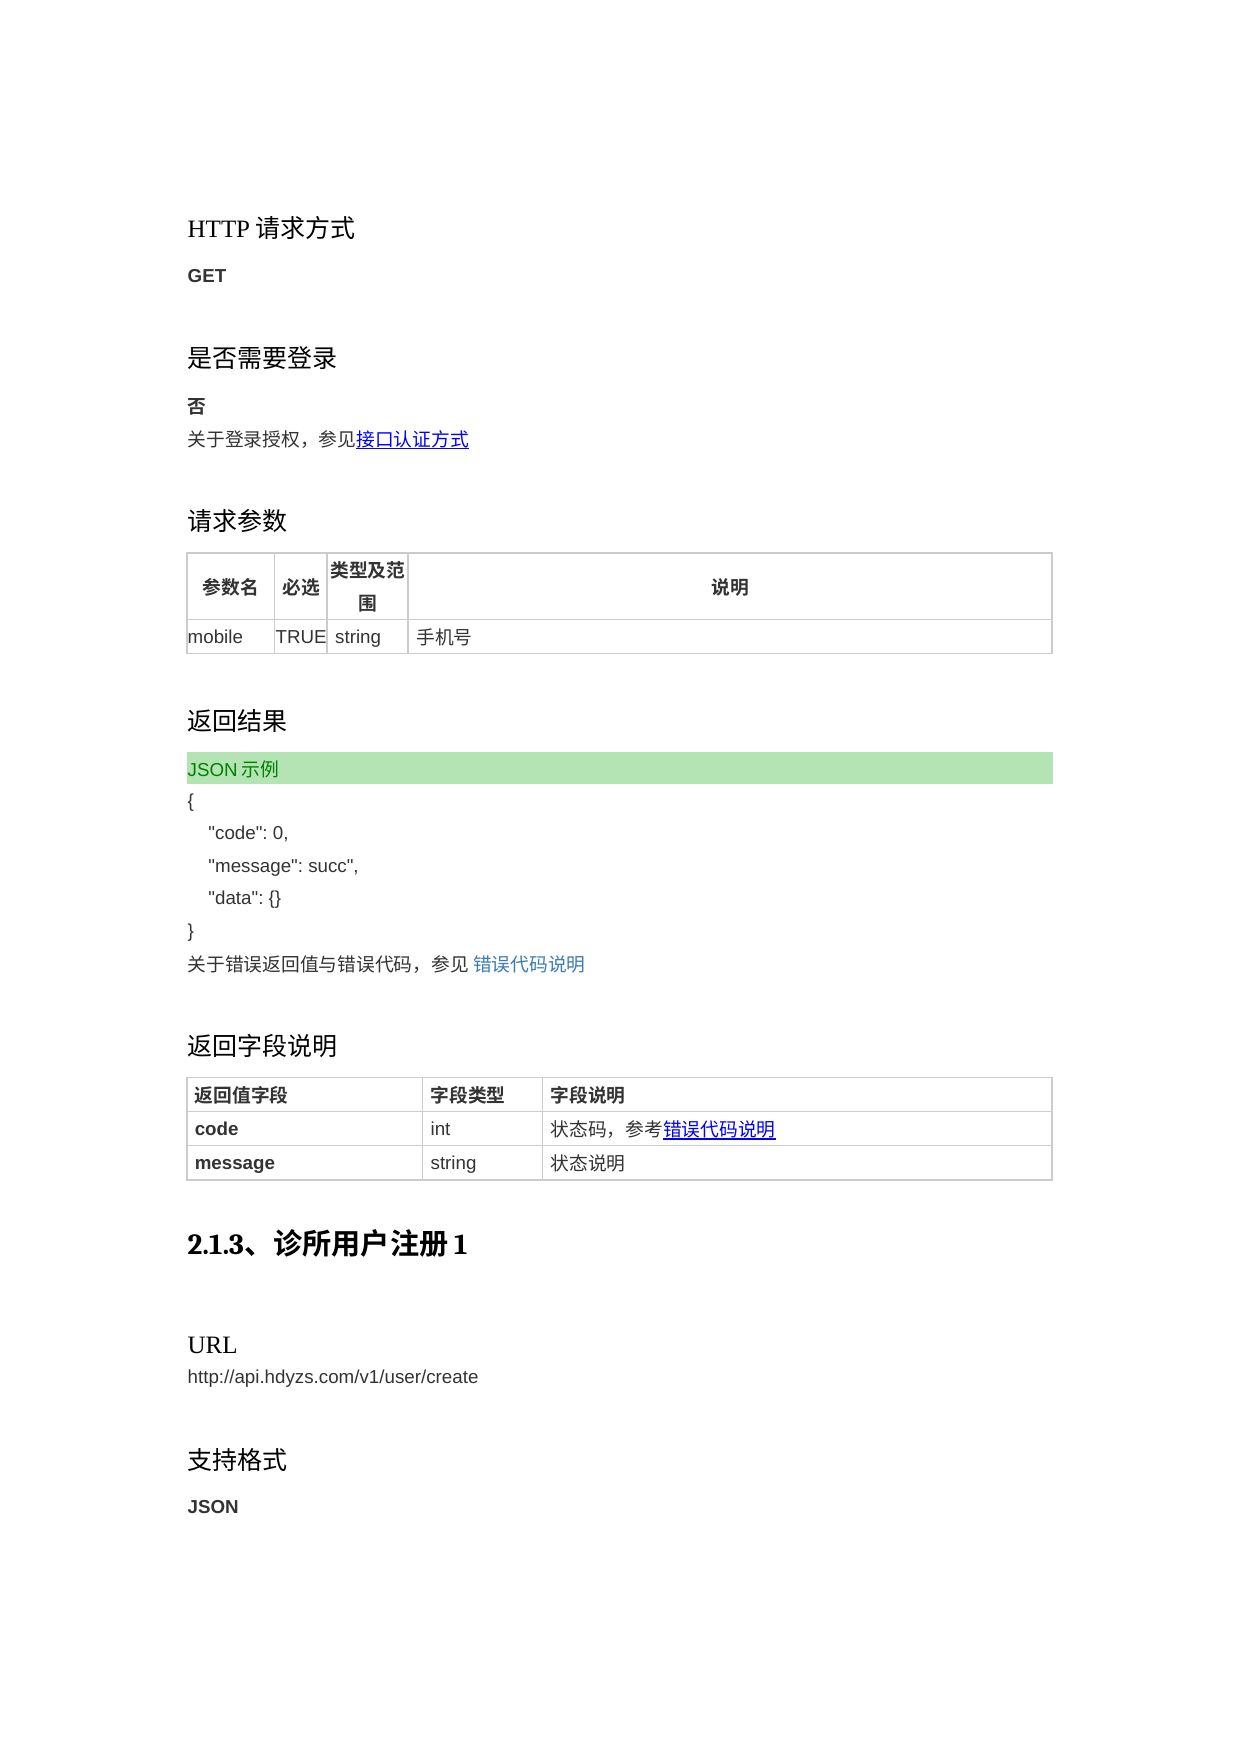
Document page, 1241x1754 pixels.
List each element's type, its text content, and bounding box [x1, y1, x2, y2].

text GET [187, 259, 1053, 292]
table_header 返回值字段 [188, 1078, 422, 1111]
text 请求参数 [187, 487, 1053, 552]
text "data": {} [187, 882, 1053, 914]
table_header 参数名 [188, 554, 274, 618]
subtitle 2.1.3、诊所用户注册1 [187, 1209, 1053, 1274]
table_cell 状态码，参考错误代码说明 [543, 1112, 1051, 1145]
table_cell string [423, 1146, 542, 1179]
text 返回字段说明 [187, 1012, 1053, 1077]
table_header 字段类型 [423, 1078, 542, 1111]
text JSON示例 [187, 752, 1053, 784]
table_cell 手机号 [409, 620, 1051, 653]
text URL [187, 1328, 1053, 1361]
text "message": succ", [187, 849, 1053, 882]
text http://api.hdyzs.com/v1/user/create [187, 1361, 1053, 1393]
text 否 关于登录授权，参见接口认证方式 [187, 389, 1053, 454]
table_cell int [423, 1112, 542, 1145]
text 返回结果 [187, 687, 1053, 752]
text HTTP请求方式 [187, 194, 1053, 259]
text 是否需要登录 [187, 324, 1053, 389]
table_cell string [328, 620, 407, 653]
table_cell code [188, 1112, 422, 1145]
table_header 必选 [275, 554, 326, 618]
table_cell TRUE [275, 620, 326, 653]
table_header 类型及范围 [328, 554, 407, 618]
text { [187, 784, 1053, 817]
table_cell mobile [188, 620, 274, 653]
table_cell message [188, 1146, 422, 1179]
table_header 说明 [409, 554, 1051, 618]
text 关于错误返回值与错误代码，参见 错误代码说明 [187, 947, 1053, 979]
table_header 字段说明 [543, 1078, 1051, 1111]
text 支持格式 [187, 1426, 1053, 1491]
text "code": 0, [187, 817, 1053, 849]
table_cell 状态说明 [543, 1146, 1051, 1179]
text } [187, 914, 1053, 947]
text JSON [187, 1491, 1053, 1523]
